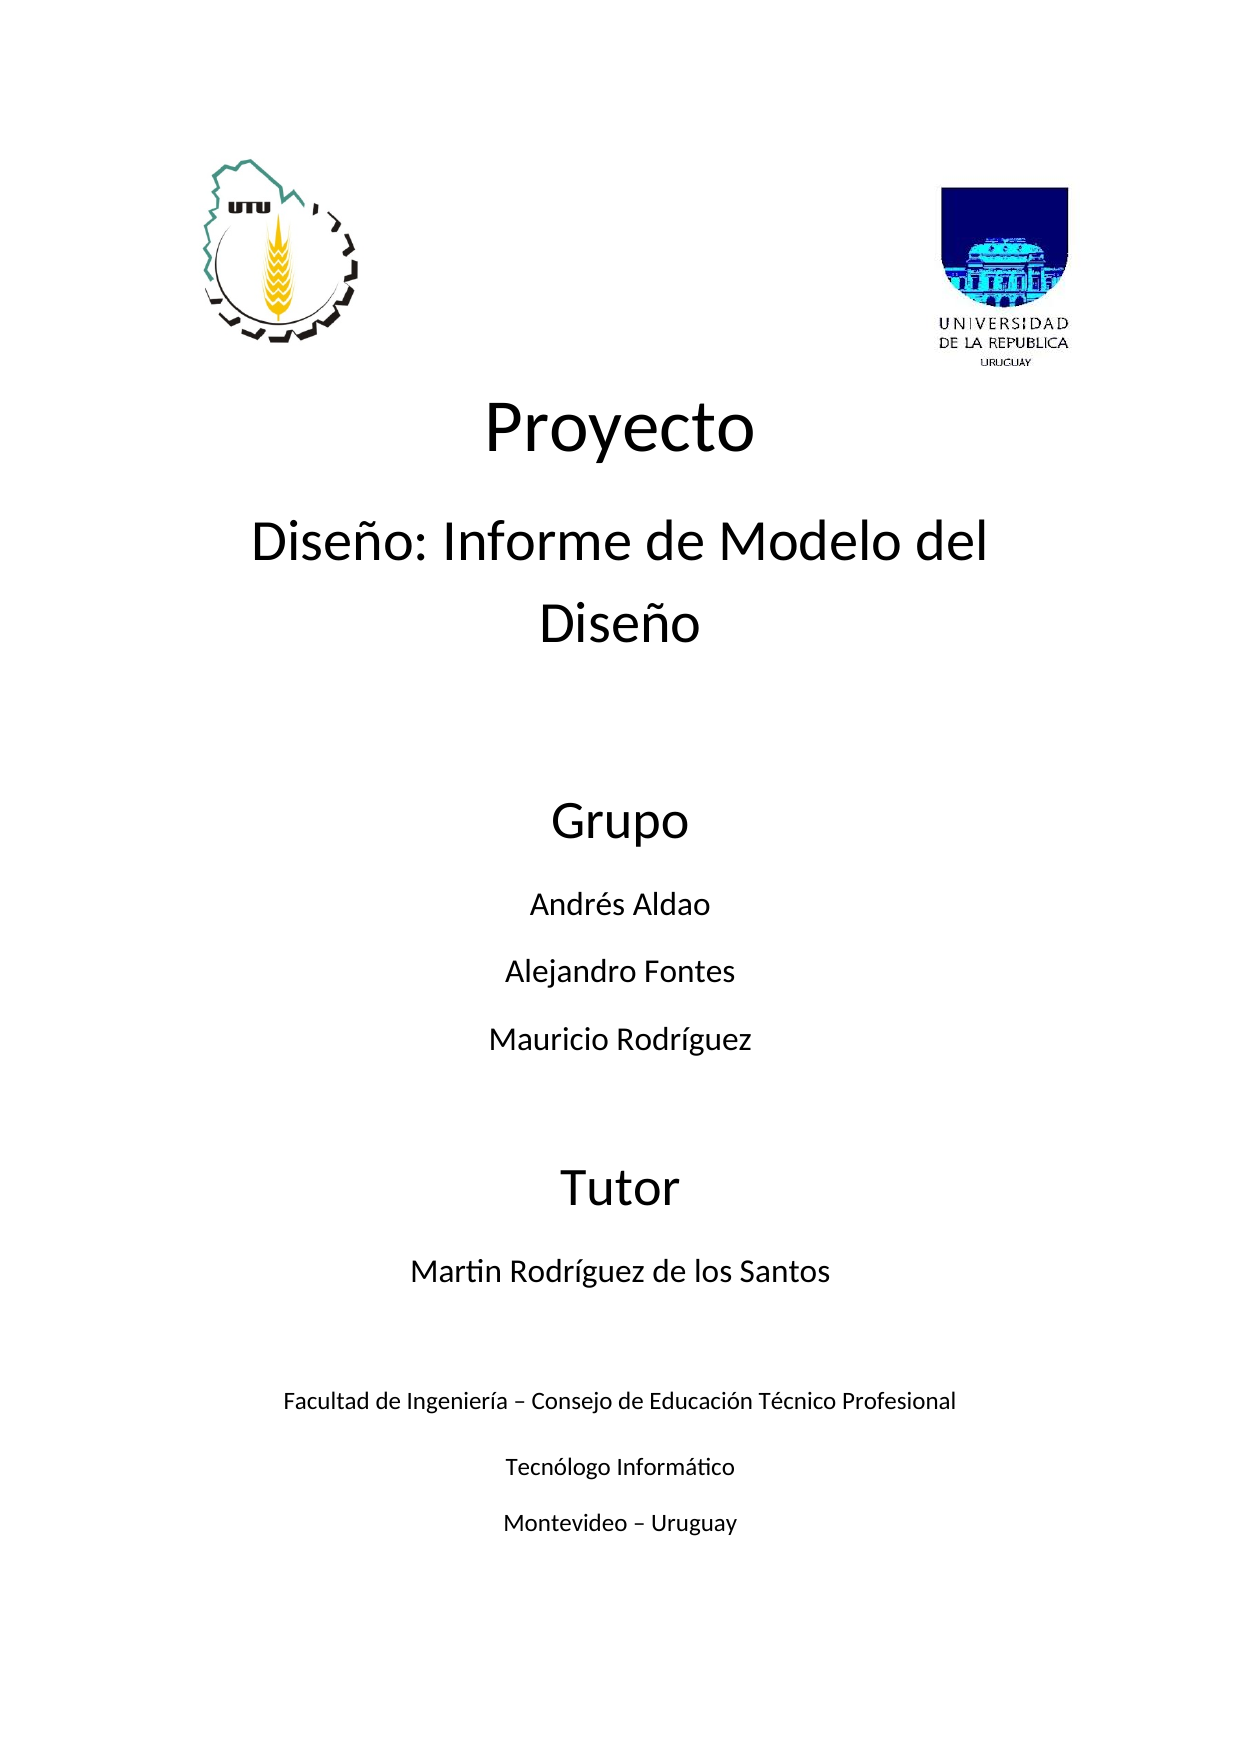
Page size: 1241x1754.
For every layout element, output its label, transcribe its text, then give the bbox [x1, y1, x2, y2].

text Tutor [177, 1153, 1063, 1219]
text Martin Rodríguez de los Santos [177, 1250, 1063, 1291]
picture [895, 161, 1122, 366]
text Alejandro Fontes [177, 950, 1063, 991]
text Grupo [177, 786, 1063, 852]
text Facultad de Ingeniería – Consejo de Educación Técnico Profesional [177, 1385, 1063, 1416]
text Montevideo – Uruguay [177, 1507, 1063, 1538]
text Tecnólogo Informático [177, 1452, 1063, 1482]
text Proyecto [177, 378, 1063, 470]
picture [177, 147, 382, 354]
text Diseño: Informe de Modelo del Diseño [177, 504, 1063, 657]
text Andrés Aldao [177, 882, 1063, 923]
text Mauricio Rodríguez [177, 1018, 1063, 1058]
